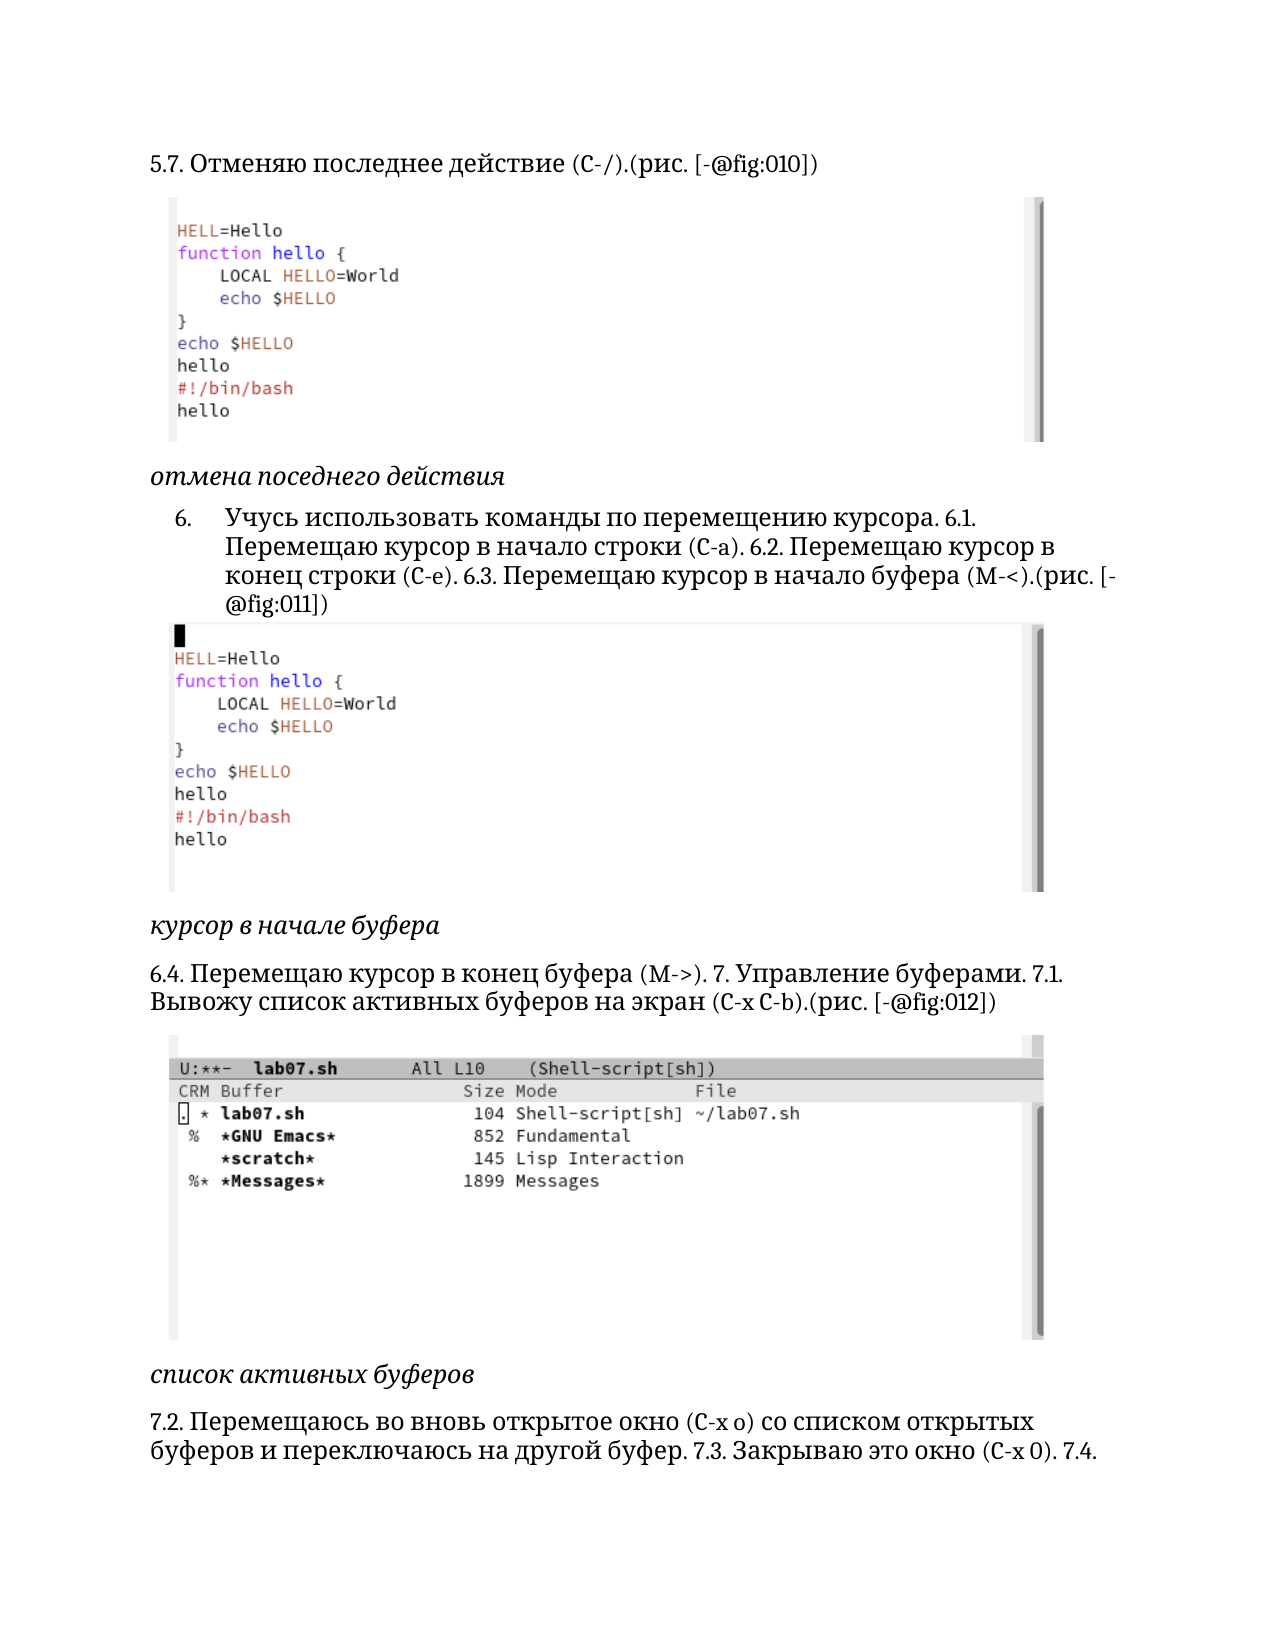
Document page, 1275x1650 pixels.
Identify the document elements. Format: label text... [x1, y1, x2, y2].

picture [168, 622, 1044, 892]
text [150, 1408, 1125, 1466]
text отмена поседнего действия [150, 463, 1125, 492]
text курсор в начале буфера [150, 912, 1125, 941]
picture [168, 197, 1044, 442]
text 5.7. Отменяю последнее действие (C-/).(рис. [-@fig:010]) [150, 150, 1125, 179]
picture [168, 1035, 1044, 1340]
text список активных буферов [150, 1361, 1125, 1389]
list Учусь использовать команды по перемещению курсора. 6.1. Перемещаю курсор в начало строки (C-a). 6.2. Перемещаю курсор в конец строки (C-e). 6.3. Перемещаю курсор в начало буфера (M-<).(рис. [-@fig:011]) [175, 504, 1125, 619]
text 6.4. Перемещаю курсор в конец буфера (M->). 7. Управление буферами. 7.1. Вывожу список активных буферов на экран (C-x C-b).(рис. [-@fig:012]) [150, 959, 1125, 1017]
